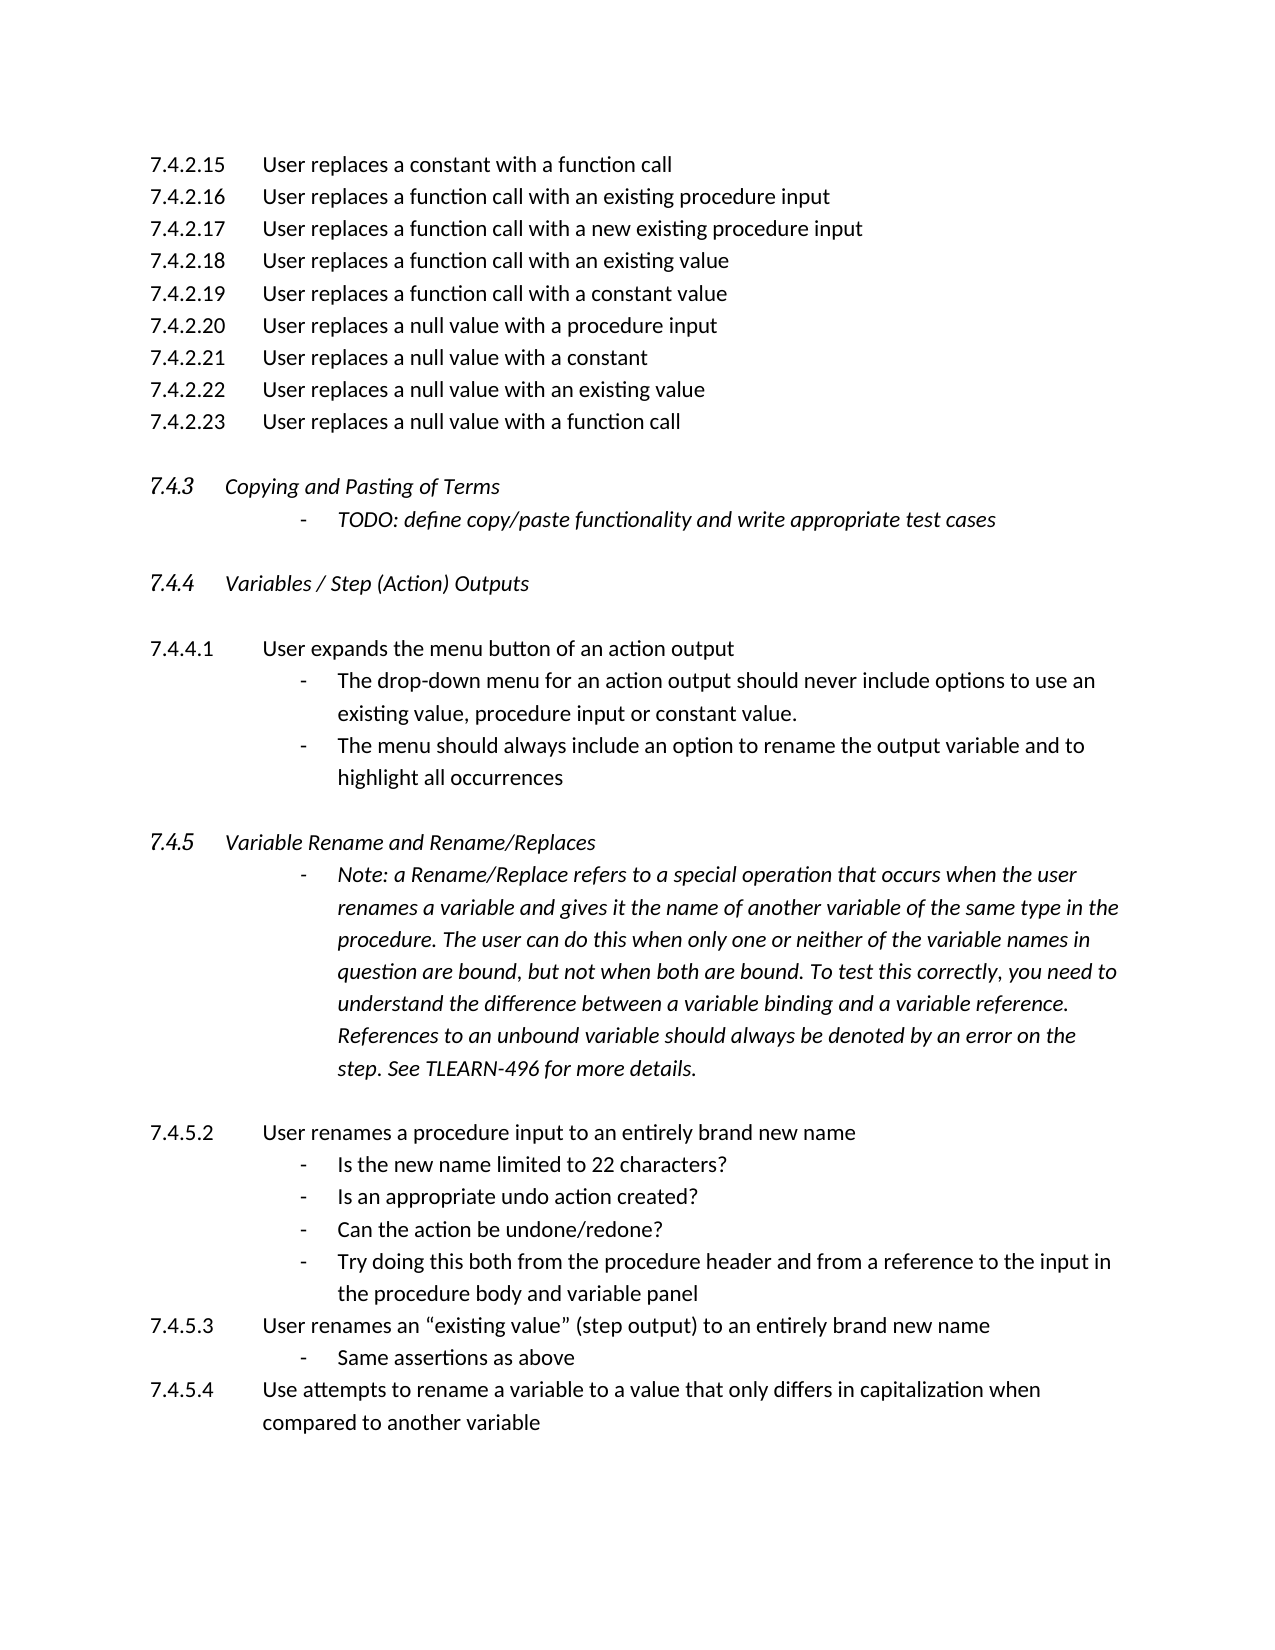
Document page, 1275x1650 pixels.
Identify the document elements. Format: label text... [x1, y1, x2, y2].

list User replaces a function call with a constant value [150, 279, 1125, 307]
list User replaces a function call with a new existing procedure input [150, 214, 1125, 242]
list Copying and Pasting of Terms [150, 472, 1125, 501]
list User replaces a function call with an existing procedure input [150, 182, 1125, 210]
list User replaces a function call with an existing value [150, 247, 1125, 274]
list User replaces a null value with a constant [150, 343, 1125, 371]
list TODO: define copy/paste functionality and write appropriate test cases [300, 505, 1125, 533]
list User renames a procedure input to an entirely brand new name [150, 1118, 1125, 1146]
list Try doing this both from the procedure header and from a reference to the input in the procedure body and variable panel [300, 1247, 1125, 1307]
list The menu should always include an option to rename the output variable and to highlight all occurrences [300, 731, 1125, 791]
list Use attempts to rename a variable to a value that only differs in capitalization when compared to another variable [150, 1376, 1125, 1436]
list Is the new name limited to 22 characters? [300, 1150, 1125, 1178]
list User replaces a null value with a function call [150, 407, 1125, 436]
list The drop-down menu for an action output should never include options to use an existing value, procedure input or constant value. [300, 667, 1125, 727]
list User replaces a null value with a procedure input [150, 311, 1125, 339]
list Variables / Step (Action) Outputs [150, 569, 1125, 598]
list User replaces a null value with an existing value [150, 375, 1125, 403]
list User expands the menu button of an action output [150, 634, 1125, 662]
list Is an appropriate undo action created? [300, 1182, 1125, 1211]
list Note: a Rename/Replace refers to a special operation that occurs when the user renames a variable and gives it the name of another variable of the same type in the procedure. The user can do this when only one or neither of the variable names in question are bound, but not when both are bound. To test this correctly, you need to understand the difference between a variable binding and a variable reference. References to an unbound variable should always be denoted by an error on the step. See TLEARN-496 for more details. [300, 861, 1125, 1082]
list Variable Rename and Rename/Replaces [150, 828, 1125, 856]
list User renames an “existing value” (step output) to an entirely brand new name [150, 1311, 1125, 1339]
list User replaces a constant with a function call [150, 150, 1125, 178]
list Can the action be undone/redone? [300, 1215, 1125, 1243]
list Same assertions as above [300, 1343, 1125, 1371]
